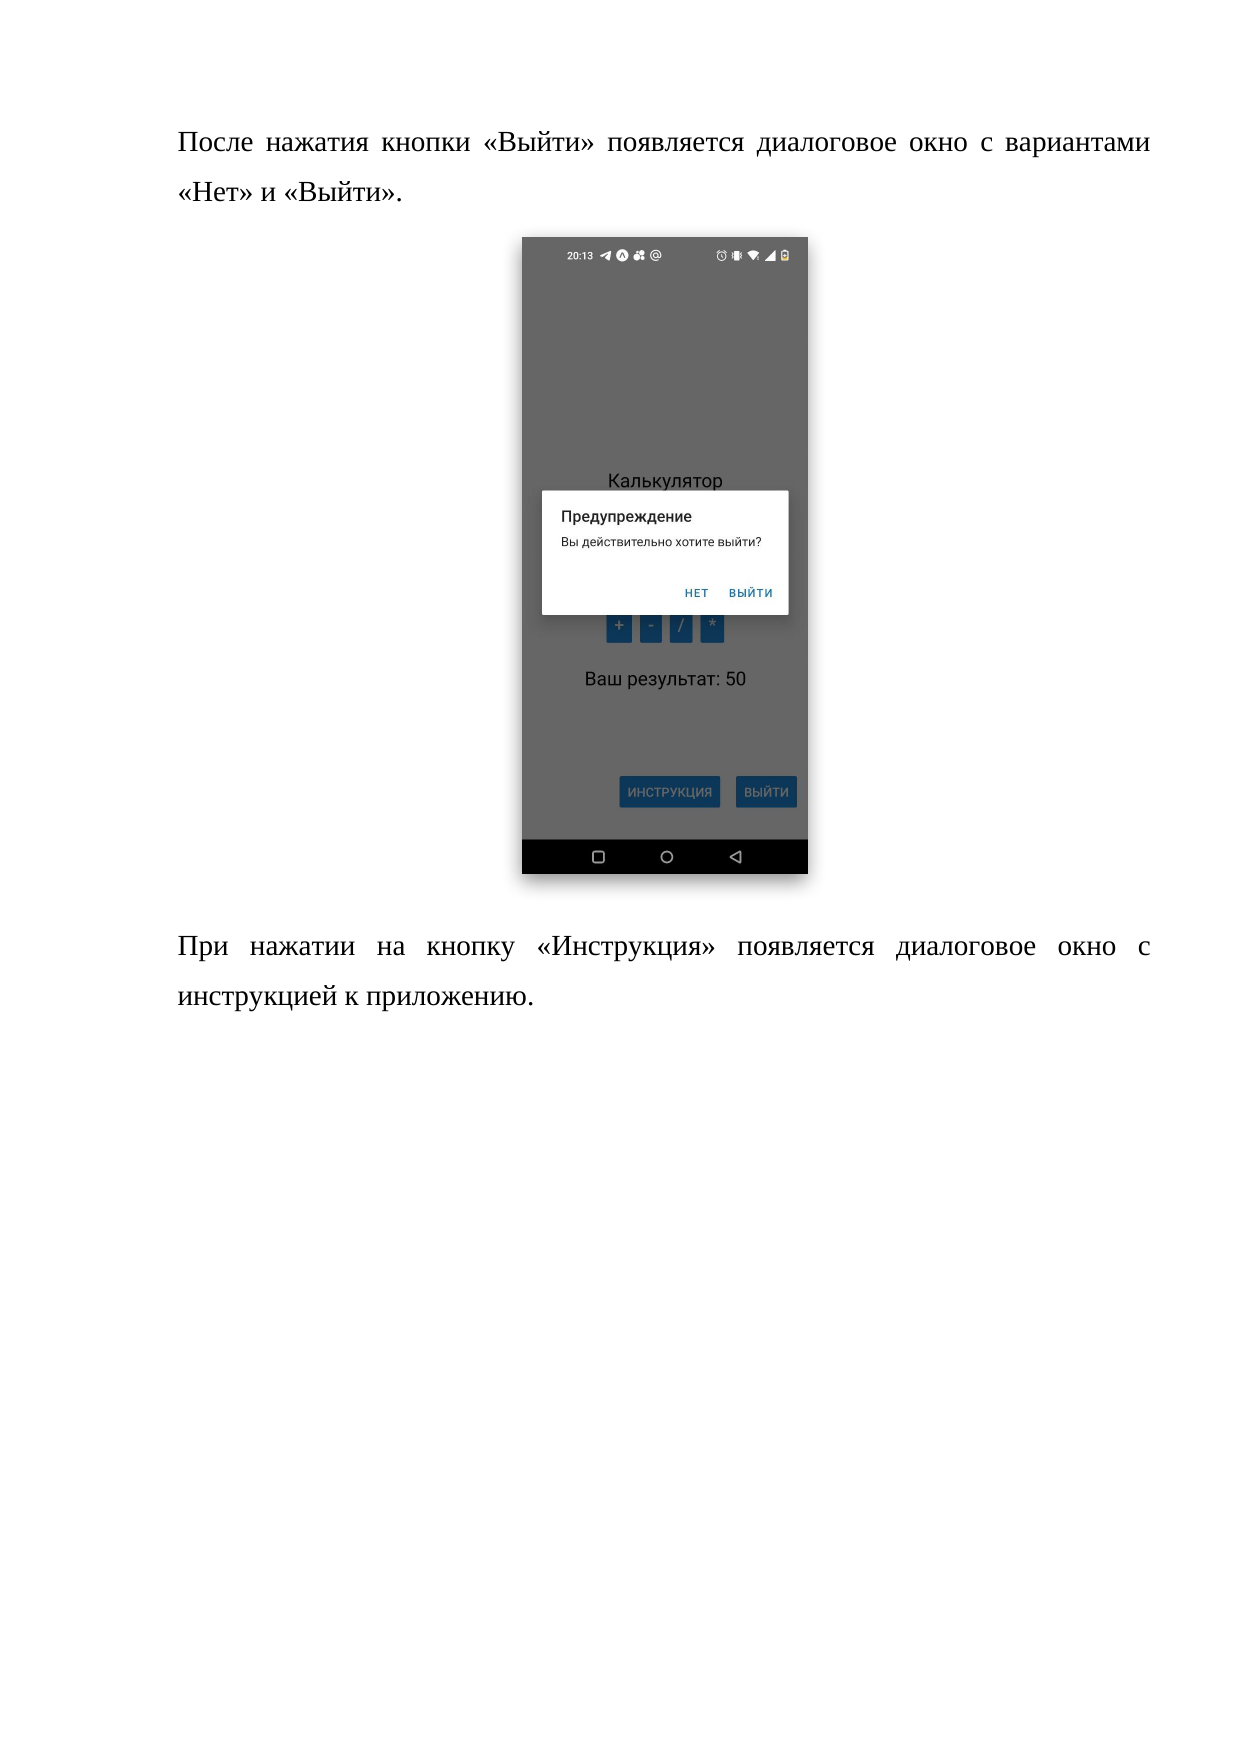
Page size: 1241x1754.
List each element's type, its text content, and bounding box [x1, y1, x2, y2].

subtitle После нажатия кнопки «Выйти» появляется диалоговое окно с вариантами «Нет» и «Выйти». [177, 124, 1152, 208]
subtitle При нажатии на кнопку «Инструкция» появляется диалоговое окно с инструкцией к приложению. [177, 928, 1152, 1012]
picture [522, 237, 808, 874]
